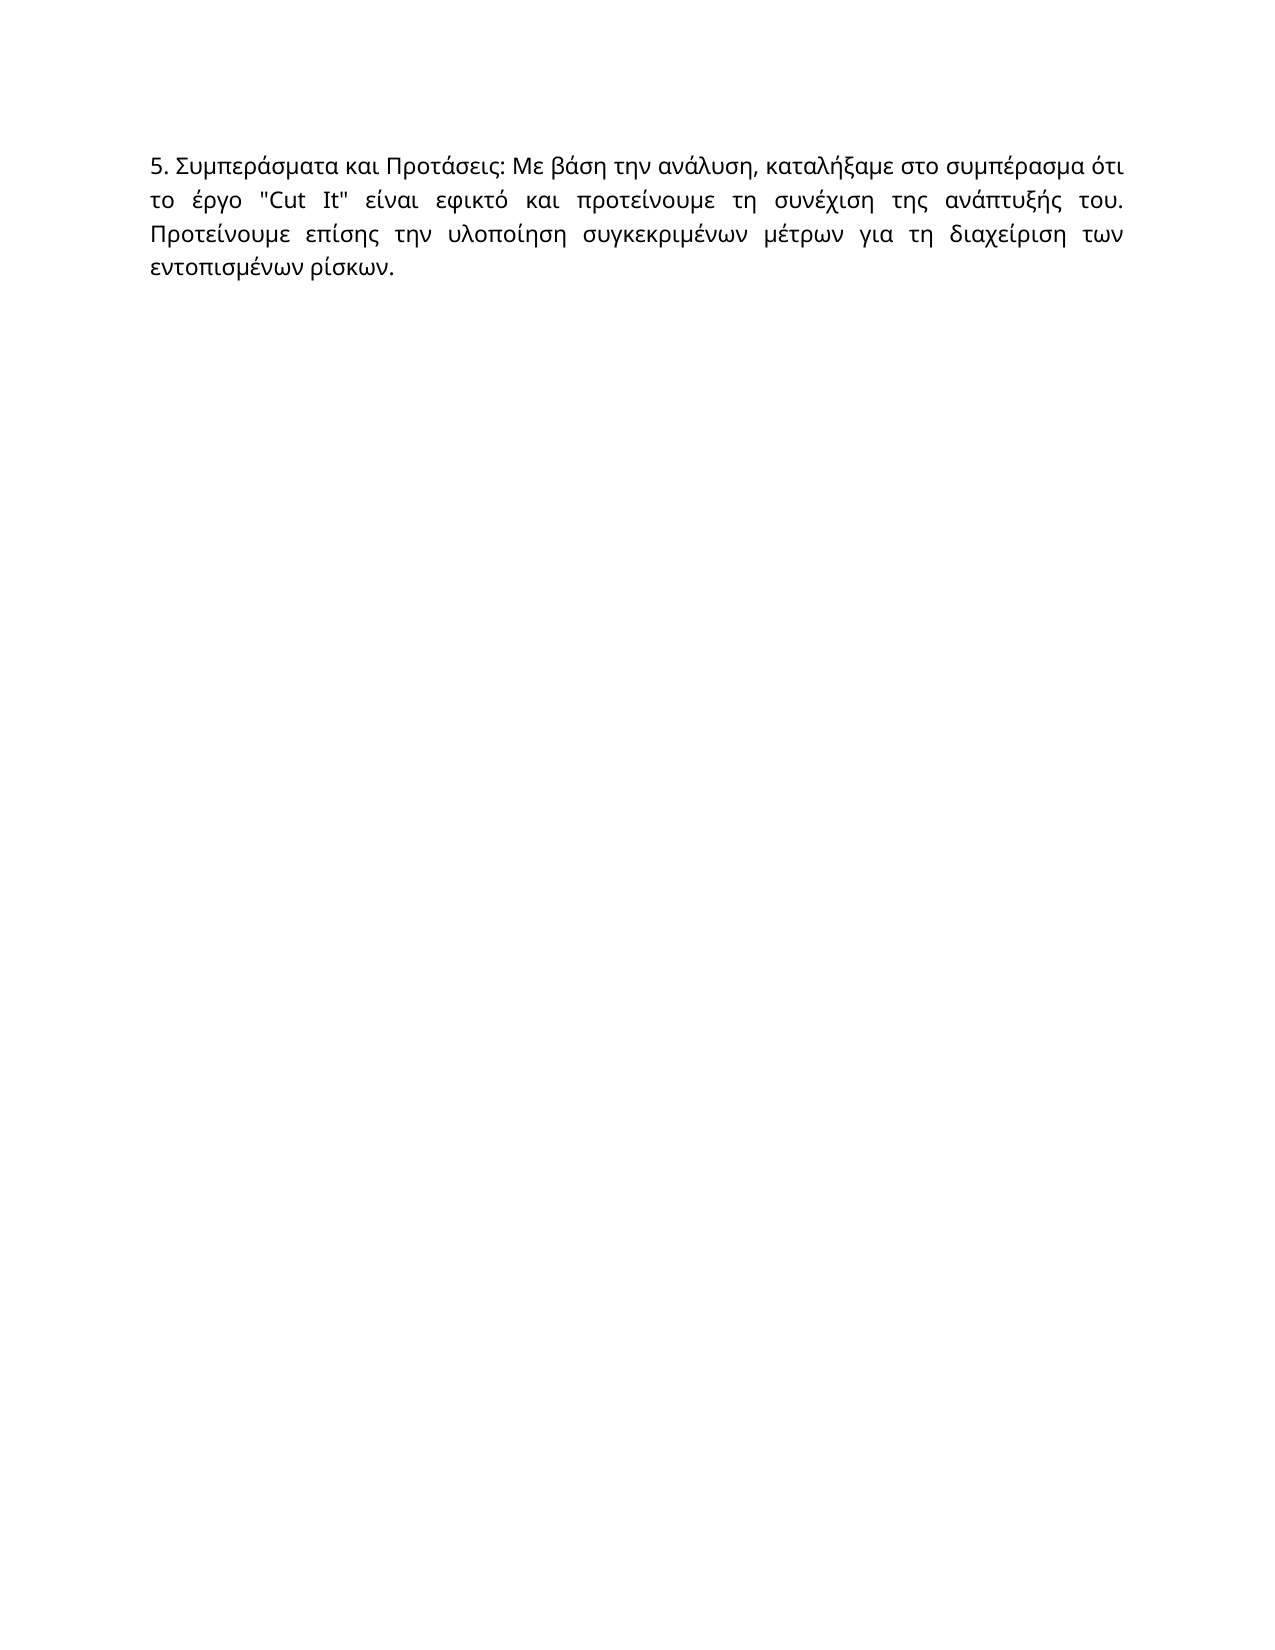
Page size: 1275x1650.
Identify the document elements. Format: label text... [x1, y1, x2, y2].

text 5. Συμπεράσματα και Προτάσεις: Με βάση την ανάλυση, καταλήξαμε στο συμπέρασμα ότι το έργο "Cut It" είναι εφικτό και προτείνουμε τη συνέχιση της ανάπτυξής του. Προτείνουμε επίσης την υλοποίηση συγκεκριμένων μέτρων για τη διαχείριση των εντοπισμένων ρίσκων. [150, 150, 1125, 282]
